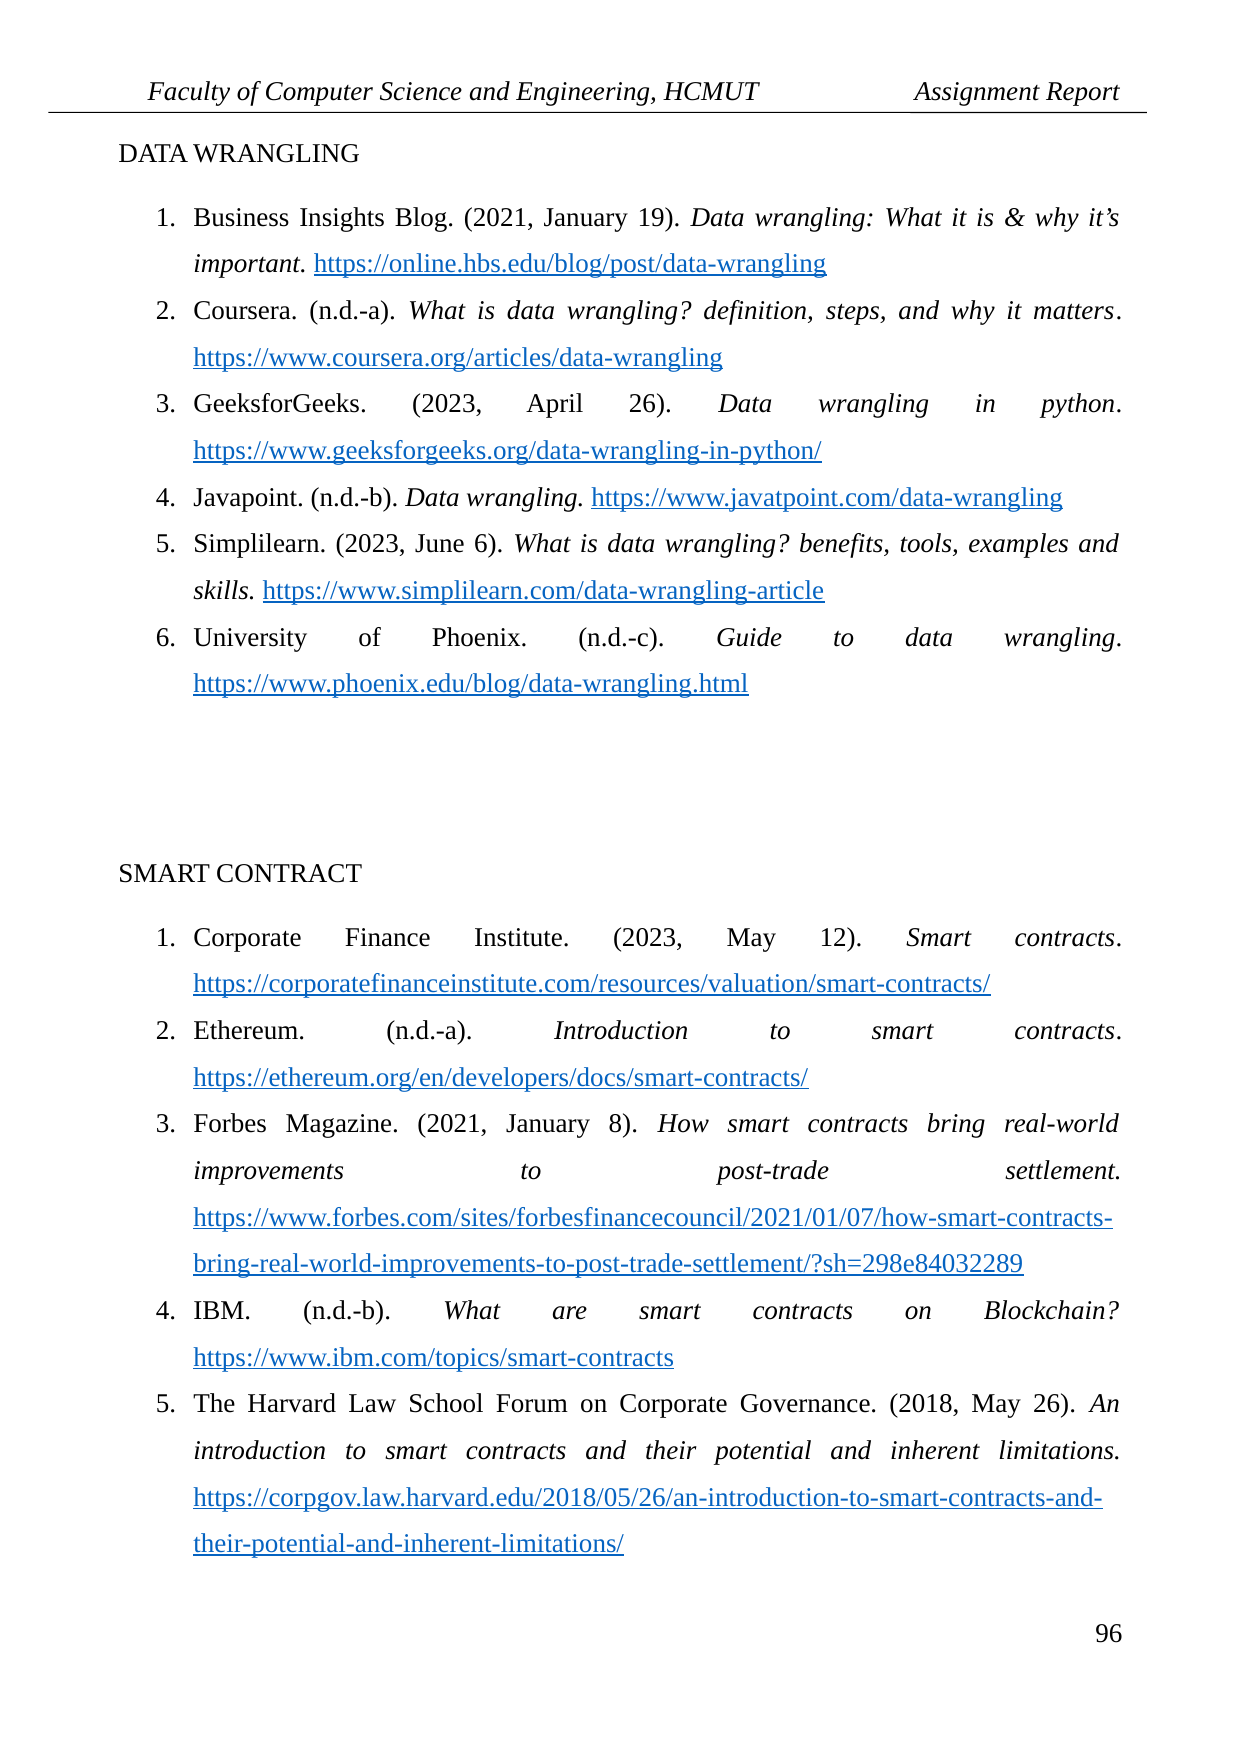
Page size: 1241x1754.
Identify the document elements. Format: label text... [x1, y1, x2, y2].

list Ethereum. (n.d.-a). Introduction to smart contracts. https://ethereum.org/en/developers/docs/smart-contracts/ [156, 1014, 1122, 1092]
list Business Insights Blog. (2021, January 19). Data wrangling: What it is & why it’s important. https://online.hbs.edu/blog/post/data-wrangling [156, 201, 1122, 278]
text SMART CONTRACT [118, 857, 1122, 888]
list Forbes Magazine. (2021, January 8). How smart contracts bring real-world improvements to post-trade settlement. https://www.forbes.com/sites/forbesfinancecouncil/2021/01/07/how-smart-contracts-bring-real-world-improvements-to-post-trade-settlement/?sh=298e84032289 [156, 1107, 1122, 1278]
text DATA WRANGLING [118, 137, 1122, 168]
list Corporate Finance Institute. (2023, May 12). Smart contracts. https://corporatefinanceinstitute.com/resources/valuation/smart-contracts/ [156, 921, 1122, 998]
list The Harvard Law School Forum on Corporate Governance. (2018, May 26). An introduction to smart contracts and their potential and inherent limitations. https://corpgov.law.harvard.edu/2018/05/26/an-introduction-to-smart-contracts-and-their-potential-and-inherent-limitations/ [156, 1387, 1122, 1558]
list IBM. (n.d.-b). What are smart contracts on Blockchain? https://www.ibm.com/topics/smart-contracts [156, 1294, 1122, 1372]
list Simplilearn. (2023, June 6). What is data wrangling? benefits, tools, examples and skills. https://www.simplilearn.com/data-wrangling-article [156, 527, 1122, 605]
list Coursera. (n.d.-a). What is data wrangling? definition, steps, and why it matters. https://www.coursera.org/articles/data-wrangling [156, 294, 1122, 372]
list GeeksforGeeks. (2023, April 26). Data wrangling in python. https://www.geeksforgeeks.org/data-wrangling-in-python/ [156, 387, 1122, 465]
list Javapoint. (n.d.-b). Data wrangling. https://www.javatpoint.com/data-wrangling [156, 481, 1122, 512]
list University of Phoenix. (n.d.-c). Guide to data wrangling. https://www.phoenix.edu/blog/data-wrangling.html [156, 621, 1122, 698]
